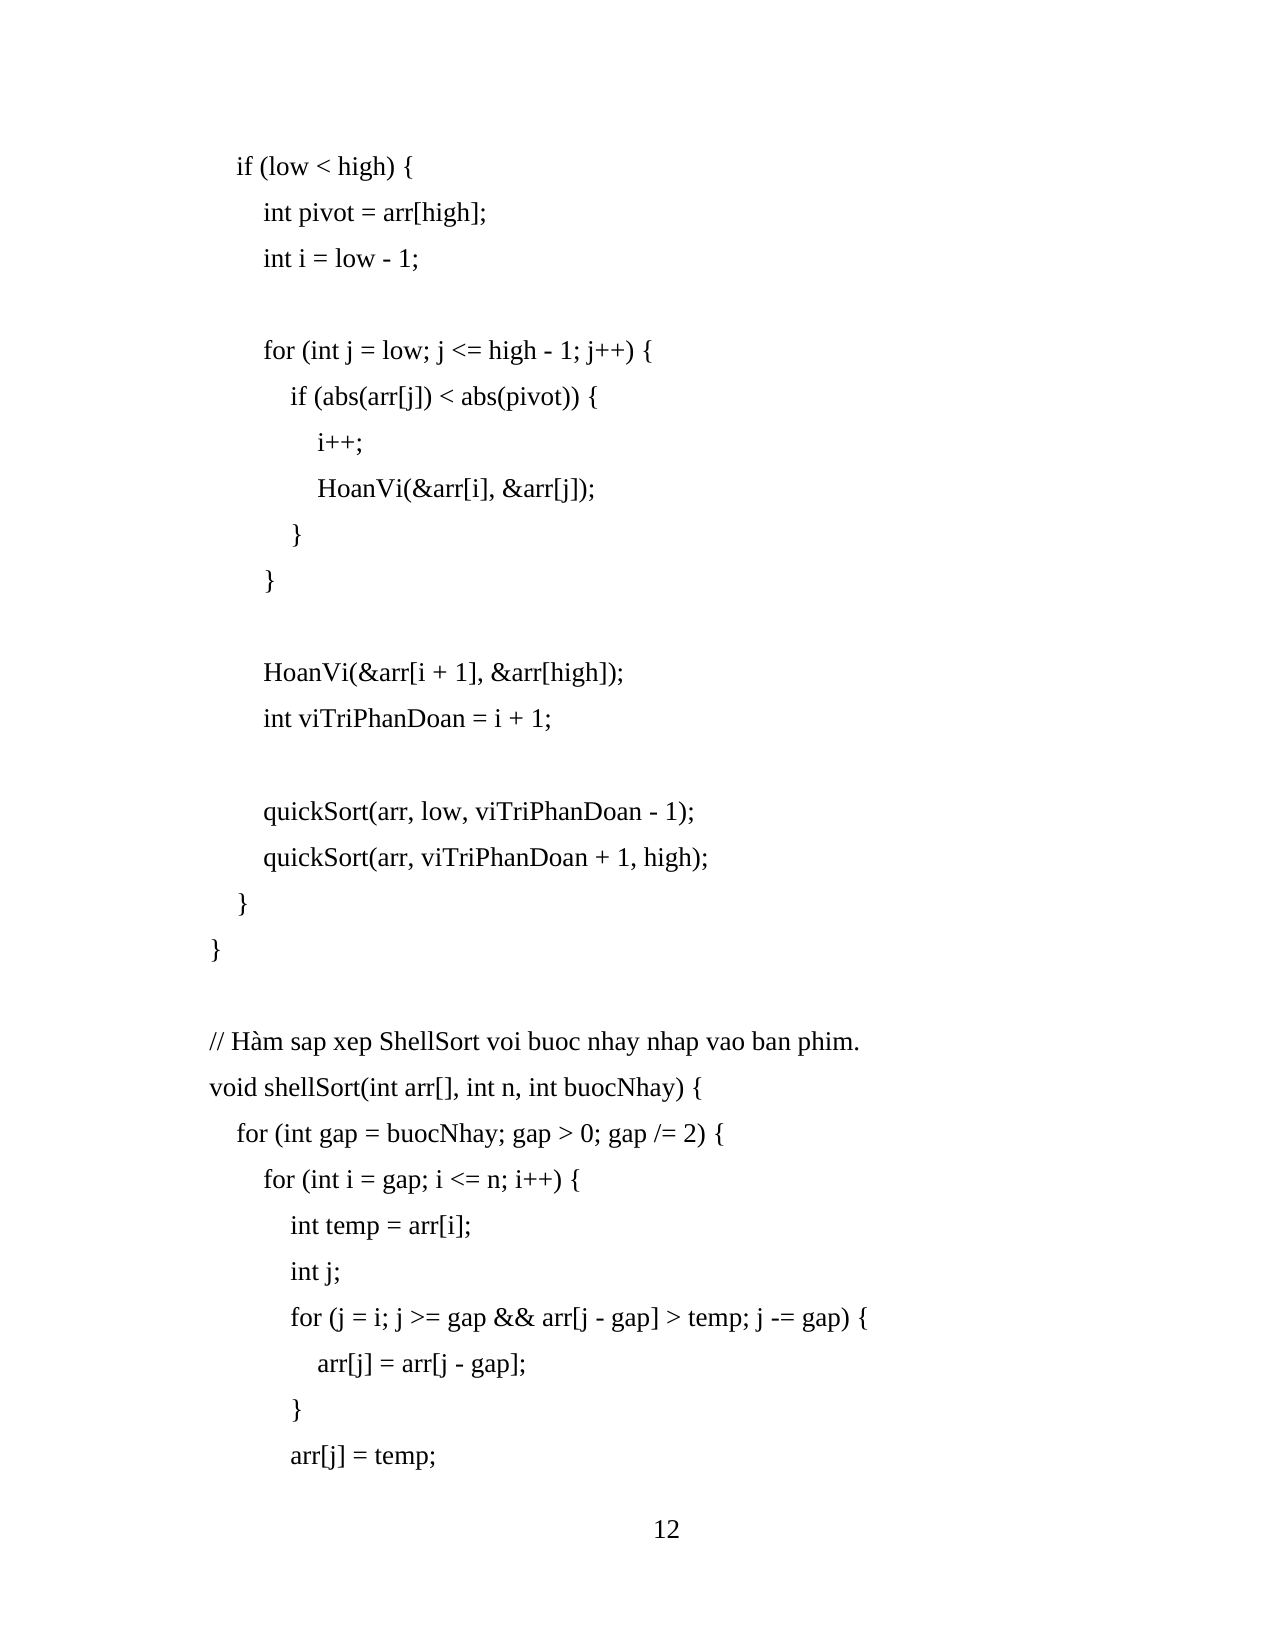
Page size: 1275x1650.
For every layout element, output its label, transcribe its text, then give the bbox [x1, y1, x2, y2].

text for (int i = gap; i <= n; i++) { [209, 1163, 1125, 1194]
text for (j = i; j >= gap && arr[j - gap] > temp; j -= gap) { [209, 1301, 1125, 1332]
text int i = low - 1; [209, 242, 1125, 273]
text arr[j] = arr[j - gap]; [209, 1347, 1125, 1378]
text // Hàm sap xep ShellSort voi buoc nhay nhap vao ban phim. [209, 1025, 1125, 1056]
text arr[j] = temp; [209, 1439, 1125, 1470]
text int temp = arr[i]; [209, 1209, 1125, 1240]
text } [209, 518, 1125, 549]
text i++; [209, 426, 1125, 457]
text void shellSort(int arr[], int n, int buocNhay) { [209, 1071, 1125, 1102]
text } [209, 933, 1125, 964]
text } [209, 564, 1125, 596]
text int j; [209, 1255, 1125, 1286]
text int pivot = arr[high]; [209, 196, 1125, 227]
text quickSort(arr, viTriPhanDoan + 1, high); [209, 841, 1125, 872]
text HoanVi(&arr[i + 1], &arr[high]); [209, 656, 1125, 688]
text for (int j = low; j <= high - 1; j++) { [209, 334, 1125, 365]
text } [209, 1393, 1125, 1424]
text for (int gap = buocNhay; gap > 0; gap /= 2) { [209, 1117, 1125, 1148]
text if (low < high) { [209, 150, 1125, 181]
text } [209, 887, 1125, 918]
text if (abs(arr[j]) < abs(pivot)) { [209, 380, 1125, 411]
text HoanVi(&arr[i], &arr[j]); [209, 472, 1125, 503]
text quickSort(arr, low, viTriPhanDoan - 1); [209, 794, 1125, 826]
text int viTriPhanDoan = i + 1; [209, 702, 1125, 734]
